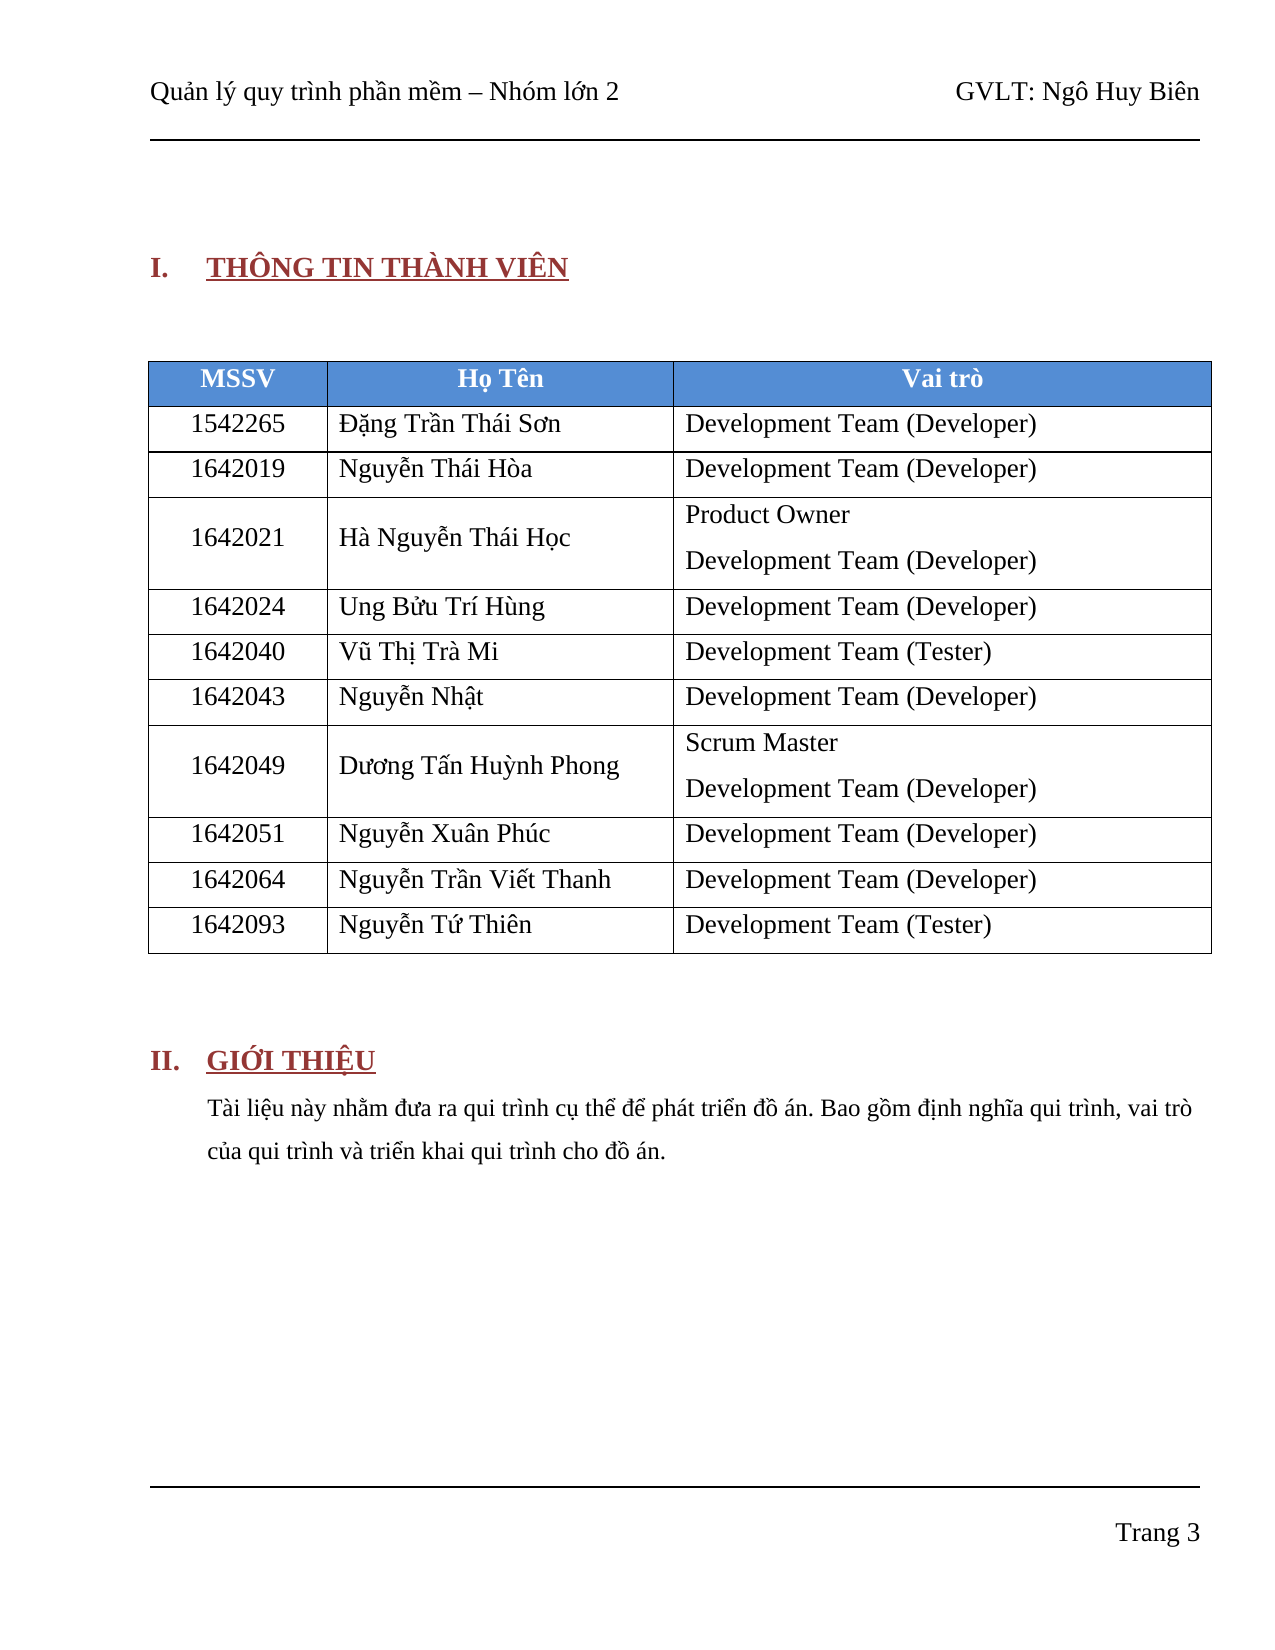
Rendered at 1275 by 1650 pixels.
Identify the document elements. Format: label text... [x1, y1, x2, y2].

table_header Họ Tên [328, 362, 673, 406]
table_cell Nguyễn Trần Viết Thanh [328, 863, 673, 907]
table_cell Development Team (Developer) [674, 407, 1211, 451]
table_cell Nguyễn Thái Hòa [328, 453, 673, 497]
subtitle THÔNG TIN THÀNH VIÊN [150, 250, 1200, 284]
table_cell Scrum Master Development Team (Developer) [674, 726, 1211, 817]
table_cell Dương Tấn Huỳnh Phong [328, 726, 673, 817]
text Tài liệu này nhằm đưa ra qui trình cụ thể để phát triển đồ án. Bao gồm định nghĩa qui trình, vai trò của qui trình và triển khai qui trình cho đồ án. [207, 1093, 1200, 1165]
table_cell Nguyễn Tứ Thiên [328, 908, 673, 952]
table_cell 1642051 [149, 818, 327, 862]
table_cell Product Owner Development Team (Developer) [674, 498, 1211, 589]
table_cell Đặng Trần Thái Sơn [328, 407, 673, 451]
table_header MSSV [149, 362, 327, 406]
table_cell 1642024 [149, 590, 327, 634]
table_cell Hà Nguyễn Thái Học [328, 498, 673, 589]
table_cell 1642040 [149, 635, 327, 679]
table_cell Ung Bửu Trí Hùng [328, 590, 673, 634]
table_cell 1642019 [149, 453, 327, 497]
table_cell Development Team (Developer) [674, 680, 1211, 724]
table_cell Development Team (Tester) [674, 635, 1211, 679]
table_cell 1642021 [149, 498, 327, 589]
subtitle GIỚI THIỆU [150, 1043, 1200, 1077]
table_cell Nguyễn Nhật [328, 680, 673, 724]
table_cell 1642043 [149, 680, 327, 724]
table_cell 1642049 [149, 726, 327, 817]
table_cell 1642093 [149, 908, 327, 952]
table_cell Development Team (Tester) [674, 908, 1211, 952]
table_cell 1642064 [149, 863, 327, 907]
table_cell Development Team (Developer) [674, 590, 1211, 634]
table_cell Development Team (Developer) [674, 453, 1211, 497]
table_cell 1542265 [149, 407, 327, 451]
table_cell Vũ Thị Trà Mi [328, 635, 673, 679]
table_cell Development Team (Developer) [674, 818, 1211, 862]
table_cell Development Team (Developer) [674, 863, 1211, 907]
table_header Vai trò [674, 362, 1211, 406]
table_cell Nguyễn Xuân Phúc [328, 818, 673, 862]
